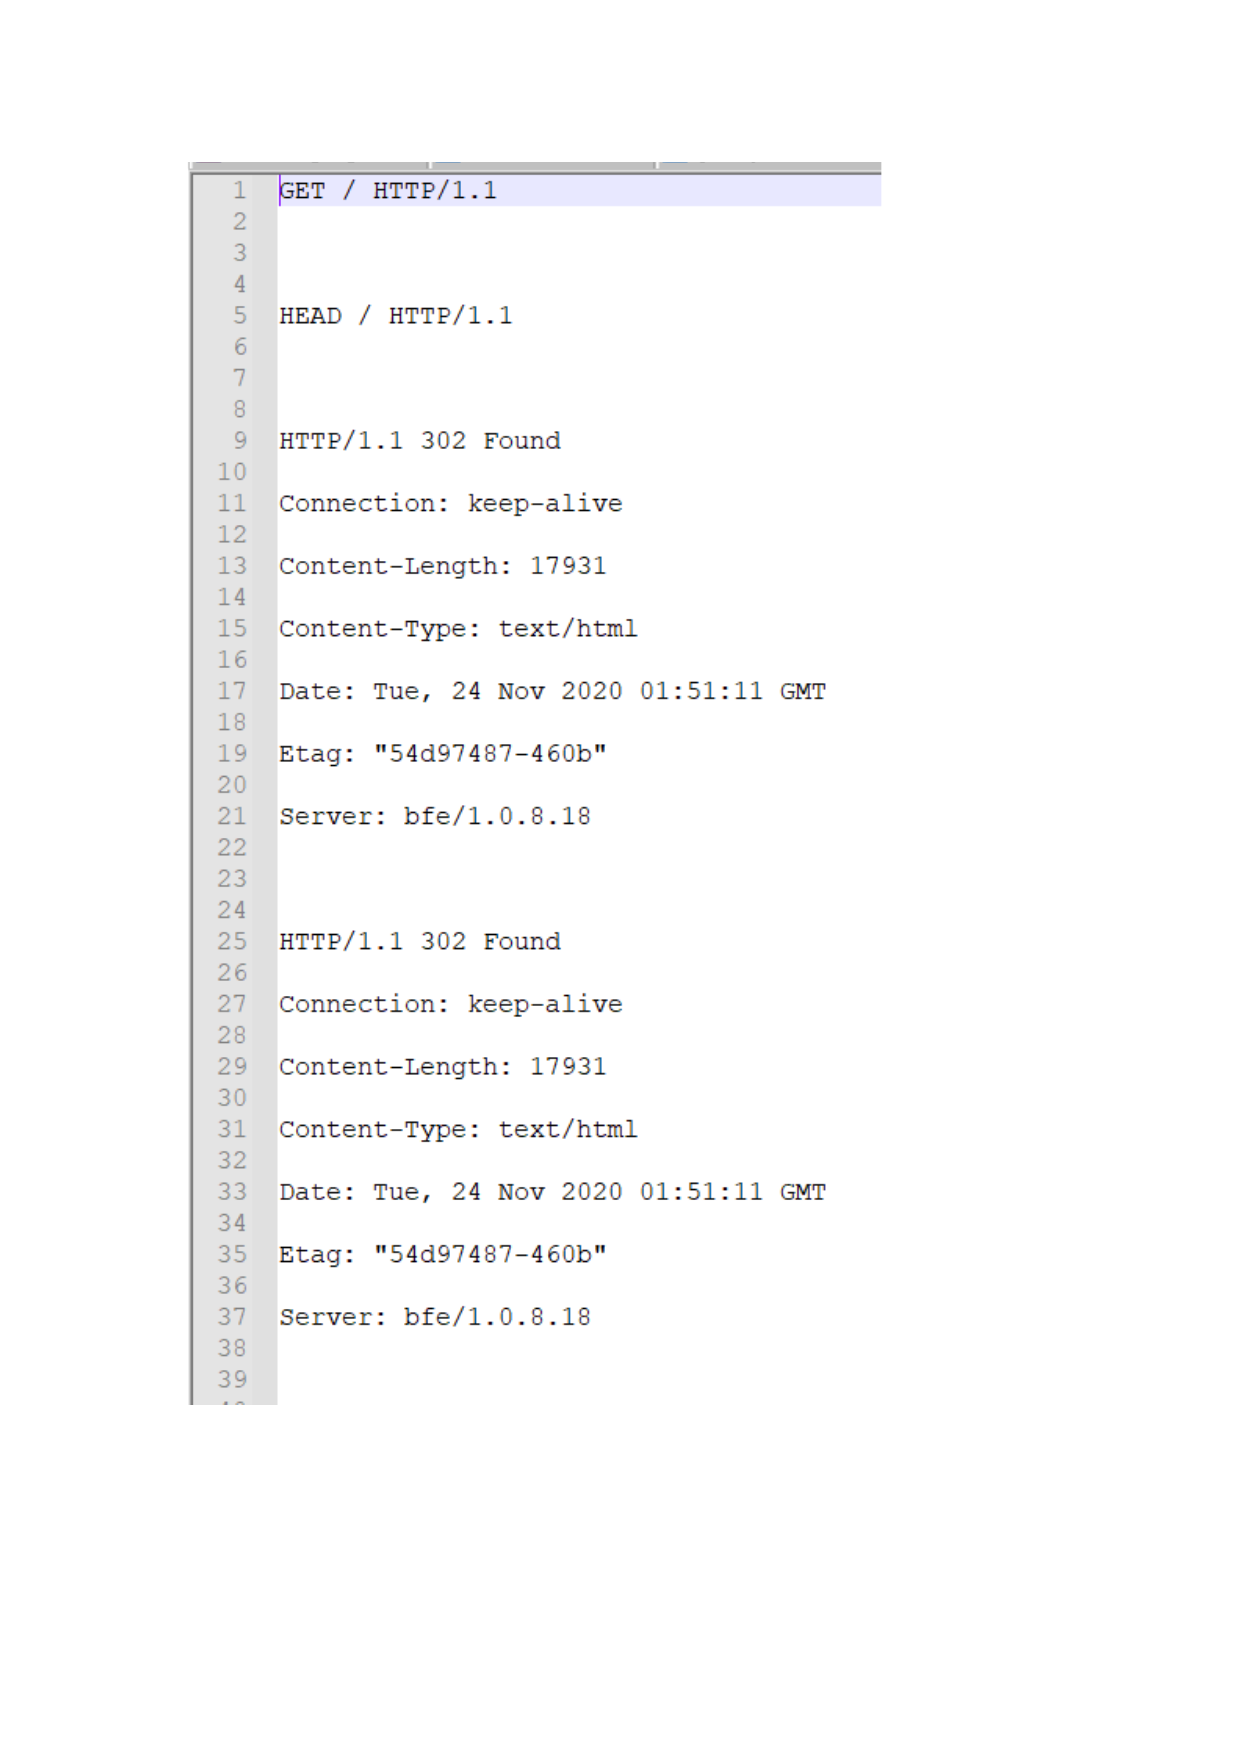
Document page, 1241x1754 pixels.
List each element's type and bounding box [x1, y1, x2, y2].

picture [187, 162, 882, 1405]
